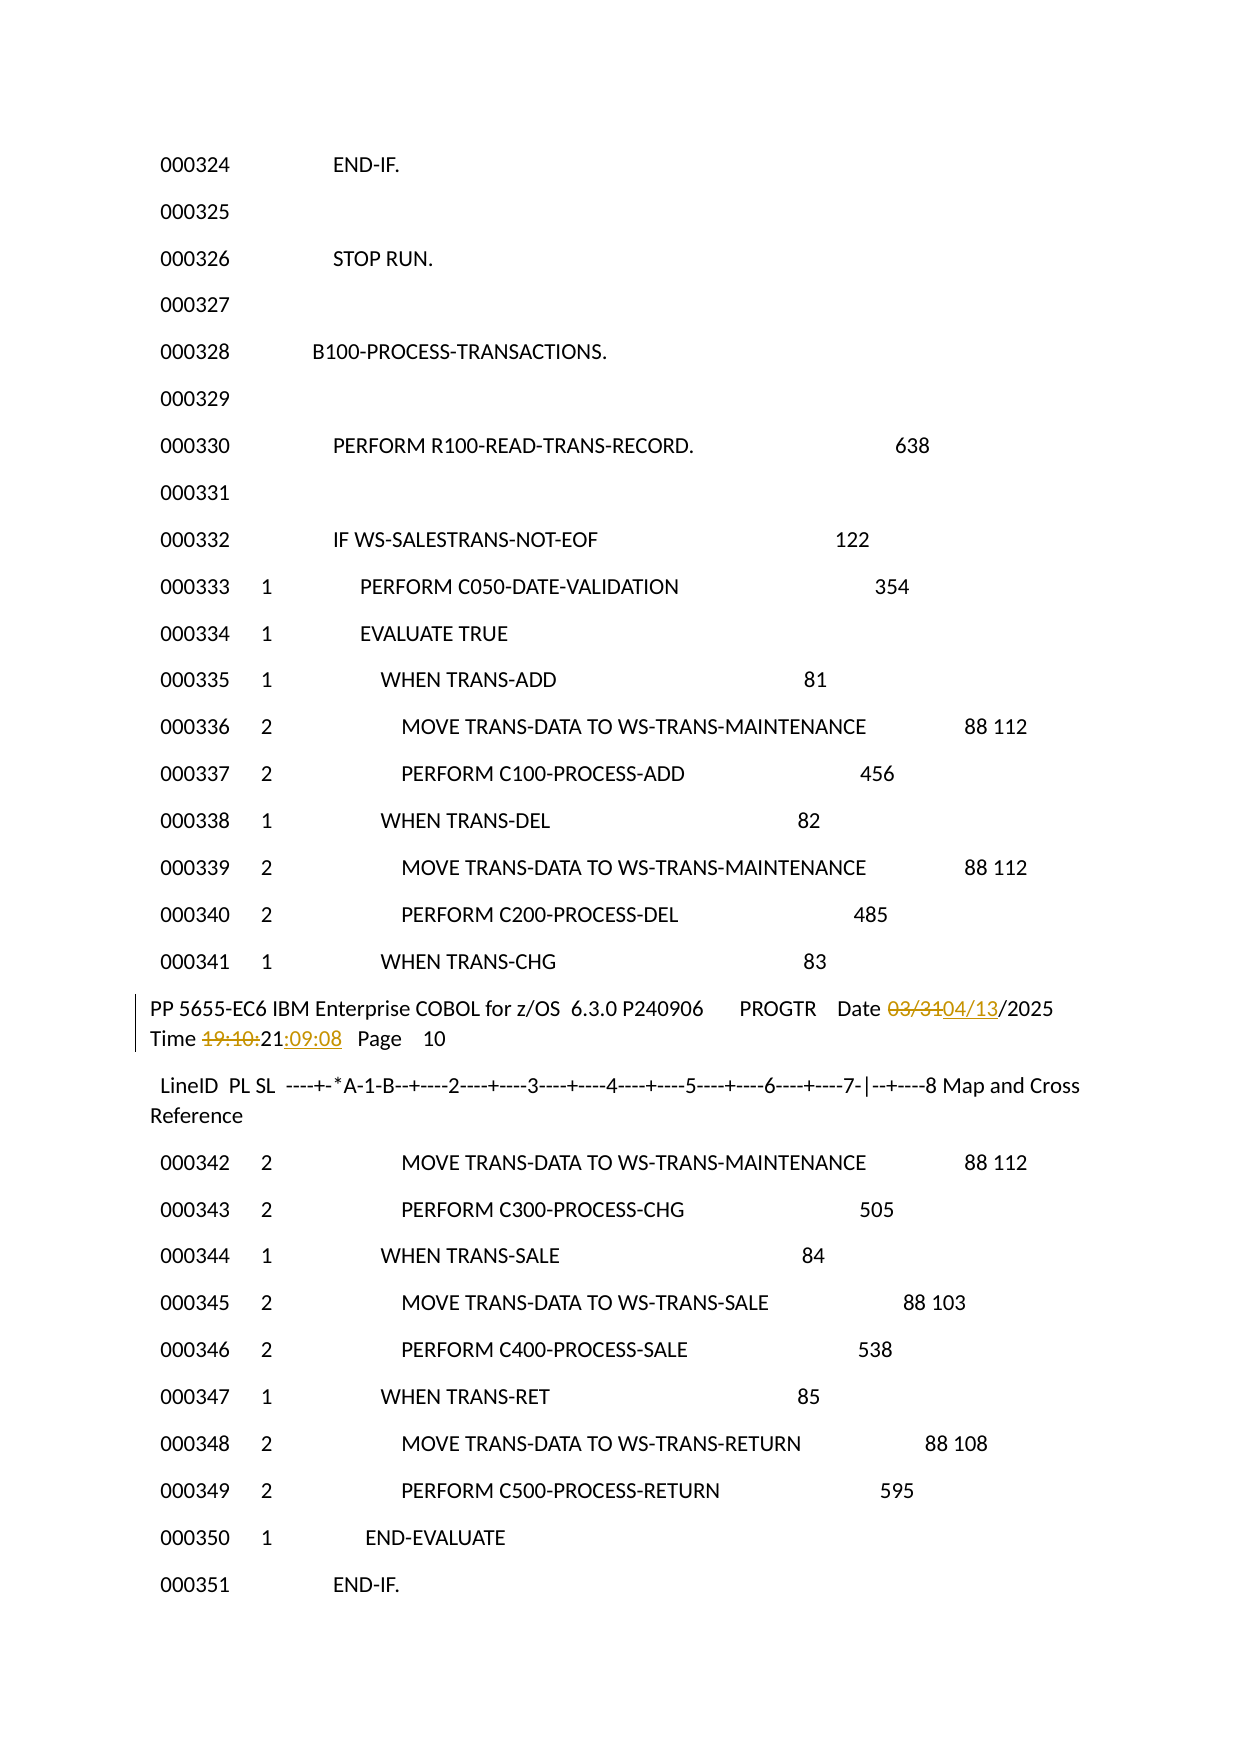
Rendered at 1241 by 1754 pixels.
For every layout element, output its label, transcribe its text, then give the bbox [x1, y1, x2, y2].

text 000329 [150, 384, 1090, 412]
text 000332 IF WS-SALESTRANS-NOT-EOF 122 [150, 525, 1090, 553]
text 000335 1 WHEN TRANS-ADD 81 [150, 666, 1090, 694]
text 000350 1 END-EVALUATE [150, 1523, 1090, 1551]
text 000327 [150, 291, 1090, 319]
text 000346 2 PERFORM C400-PROCESS-SALE 538 [150, 1335, 1090, 1363]
text 000351 END-IF. [150, 1570, 1090, 1598]
text 000328 B100-PROCESS-TRANSACTIONS. [150, 337, 1090, 366]
text 000344 1 WHEN TRANS-SALE 84 [150, 1242, 1090, 1270]
text 000347 1 WHEN TRANS-RET 85 [150, 1382, 1090, 1410]
text 000339 2 MOVE TRANS-DATA TO WS-TRANS-MAINTENANCE 88 112 [150, 853, 1090, 881]
text 000326 STOP RUN. [150, 244, 1090, 272]
text 000324 END-IF. [150, 150, 1090, 178]
text 000331 [150, 478, 1090, 506]
text 000330 PERFORM R100-READ-TRANS-RECORD. 638 [150, 431, 1090, 459]
text 000336 2 MOVE TRANS-DATA TO WS-TRANS-MAINTENANCE 88 112 [150, 712, 1090, 741]
text 000345 2 MOVE TRANS-DATA TO WS-TRANS-SALE 88 103 [150, 1288, 1090, 1317]
text PP 5655-EC6 IBM Enterprise COBOL for z/OS 6.3.0 P240906 PROGTR Date /2025 Time 21 Page 10 [150, 994, 1090, 1052]
text 000343 2 PERFORM C300-PROCESS-CHG 505 [150, 1195, 1090, 1223]
text 000338 1 WHEN TRANS-DEL 82 [150, 806, 1090, 834]
text 000349 2 PERFORM C500-PROCESS-RETURN 595 [150, 1476, 1090, 1504]
text 000348 2 MOVE TRANS-DATA TO WS-TRANS-RETURN 88 108 [150, 1429, 1090, 1457]
text 000333 1 PERFORM C050-DATE-VALIDATION 354 [150, 572, 1090, 600]
text 000340 2 PERFORM C200-PROCESS-DEL 485 [150, 900, 1090, 928]
text 000337 2 PERFORM C100-PROCESS-ADD 456 [150, 759, 1090, 787]
text 000334 1 EVALUATE TRUE [150, 619, 1090, 647]
text LineID PL SL ----+-*A-1-B--+----2----+----3----+----4----+----5----+----6----+----7-|--+----8 Map and Cross Reference [150, 1071, 1090, 1129]
text 000341 1 WHEN TRANS-CHG 83 [150, 947, 1090, 975]
text 000325 [150, 197, 1090, 225]
text 000342 2 MOVE TRANS-DATA TO WS-TRANS-MAINTENANCE 88 112 [150, 1148, 1090, 1176]
